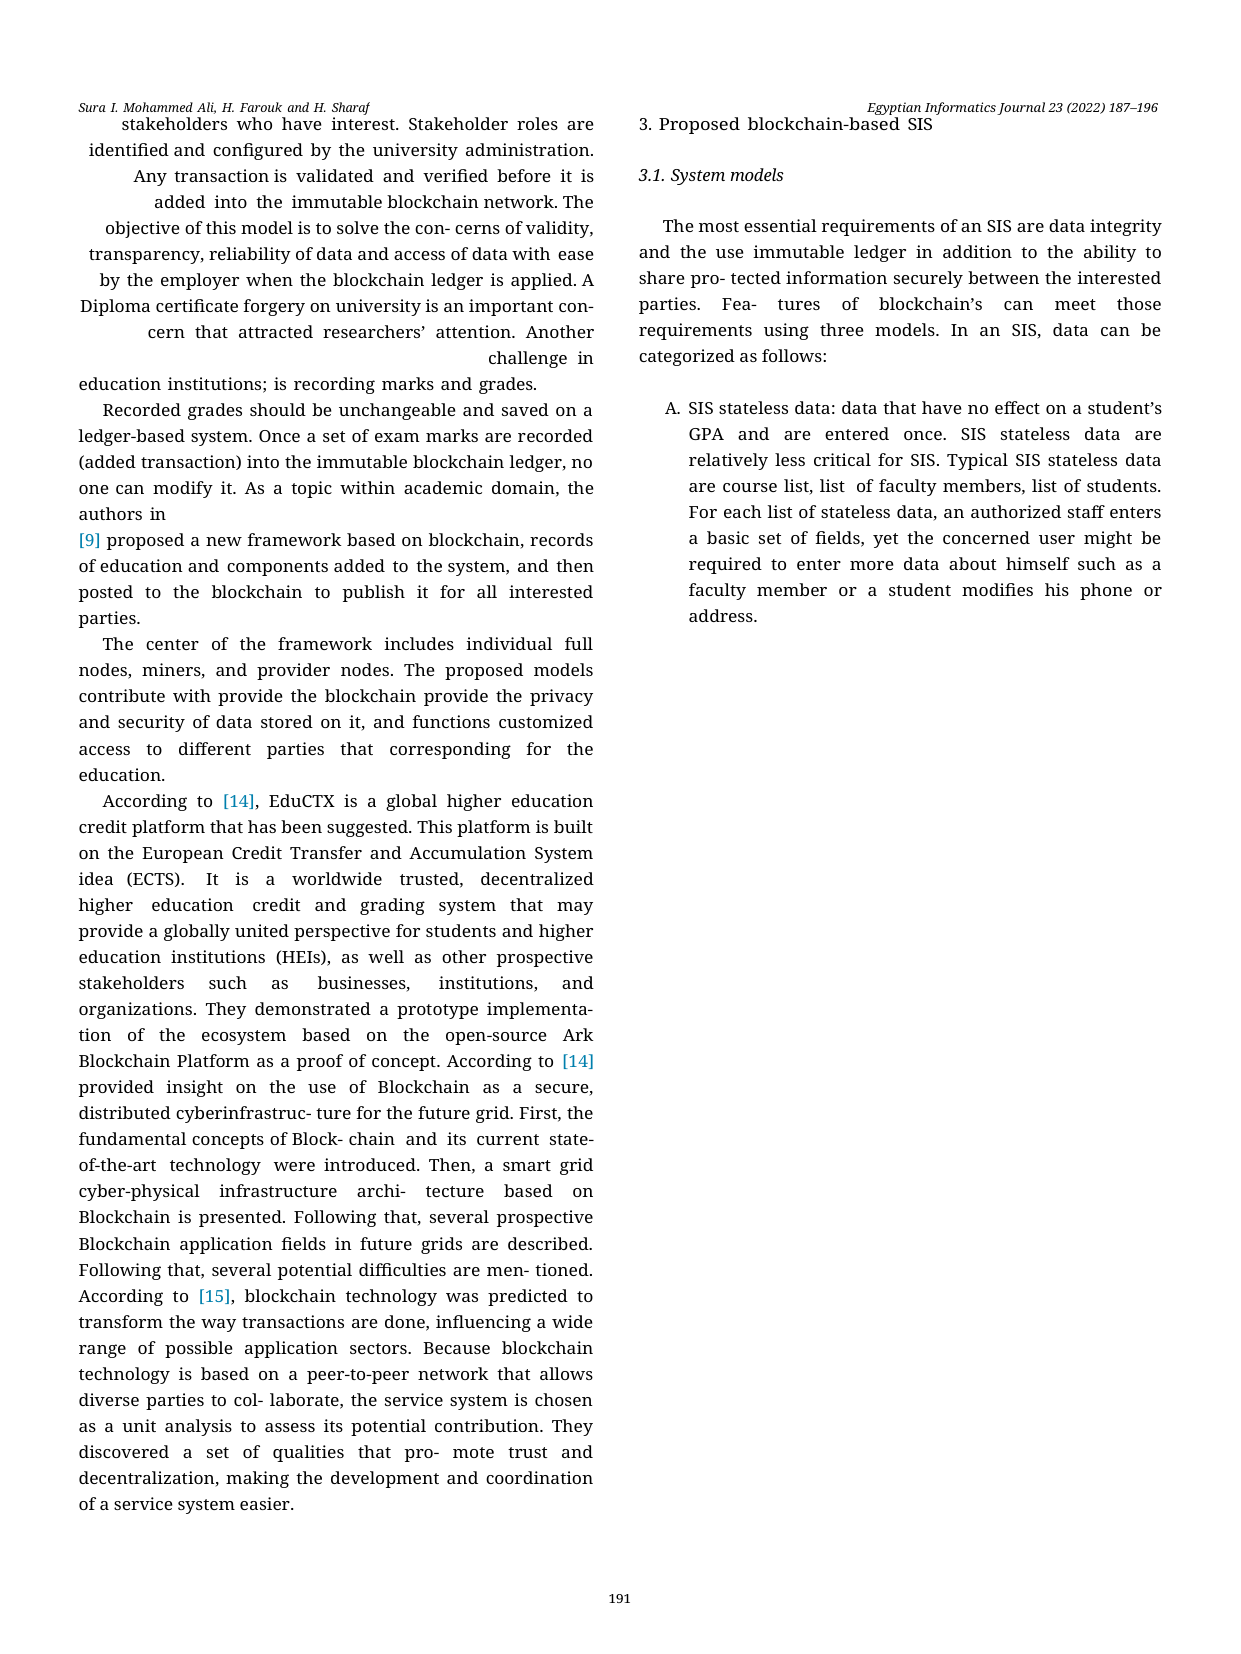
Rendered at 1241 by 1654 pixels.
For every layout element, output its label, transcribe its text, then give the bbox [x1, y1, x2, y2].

list System models [638, 164, 1173, 186]
list SIS stateless data: data that have no effect on a student’s GPA and are entered once. SIS stateless data are relatively less critical for SIS. Typical SIS stateless data are course list, list of faculty members, list of students. For each list of stateless data, an authorized staff enters a basic set of fields, yet the concerned user might be required to enter more data about himself such as a faculty member or a student modifies his phone or address. [665, 397, 1162, 628]
text [9] proposed a new framework based on blockchain, records of education and components added to the system, and then posted to the blockchain to publish it for all interested parties. [78, 529, 594, 629]
text The most essential requirements of an SIS are data integrity and the use immutable ledger in addition to the ability to share pro- tected information securely between the interested parties. Fea- tures of blockchain’s can meet those requirements using three models. In an SIS, data can be categorized as follows: [638, 215, 1162, 368]
text Recorded grades should be unchangeable and saved on a ledger-based system. Once a set of exam marks are recorded (added transaction) into the immutable blockchain ledger, no one can modify it. As a topic within academic domain, the authors in [78, 398, 594, 525]
list Proposed blockchain-based SIS [638, 112, 1173, 135]
text The center of the framework includes individual full nodes, miners, and provider nodes. The proposed models contribute with provide the blockchain provide the privacy and security of data stored on it, and functions customized access to different parties that corresponding for the education. [78, 633, 594, 786]
picture [238, 795, 244, 804]
text stakeholders who have interest. Stakeholder roles are identified and configured by the university administration. Any transaction is validated and verified before it is added into the immutable blockchain network. The objective of this model is to solve the con- cerns of validity, transparency, reliability of data and access of data with ease by the employer when the blockchain ledger is applied. A Diploma certificate forgery on university is an important con- cern that attracted researchers’ attention. Another challenge in [78, 112, 594, 369]
text education institutions; is recording marks and grades. [78, 373, 605, 396]
text According to [14], EduCTX is a global higher education credit platform that has been suggested. This platform is built on the European Credit Transfer and Accumulation System idea (ECTS). It is a worldwide trusted, decentralized higher education credit and grading system that may provide a globally united perspective for students and higher education institutions (HEIs), as well as other prospective stakeholders such as businesses, institutions, and organizations. They demonstrated a prototype implementa- tion of the ecosystem based on the open-source Ark Blockchain Platform as a proof of concept. According to [14] provided insight on the use of Blockchain as a secure, distributed cyberinfrastruc- ture for the future grid. First, the fundamental concepts of Block- chain and its current state-of-the-art technology were introduced. Then, a smart grid cyber-physical infrastructure archi- tecture based on Blockchain is presented. Following that, several prospective Blockchain application fields in future grids are described. Following that, several potential difficulties are men- tioned. According to [15], blockchain technology was predicted to transform the way transactions are done, influencing a wide range of possible application sectors. Because blockchain technology is based on a peer-to-peer network that allows diverse parties to col- laborate, the service system is chosen as a unit analysis to assess its potential contribution. They discovered a set of qualities that pro- mote trust and decentralization, making the development and coordination of a service system easier. [78, 789, 594, 1515]
